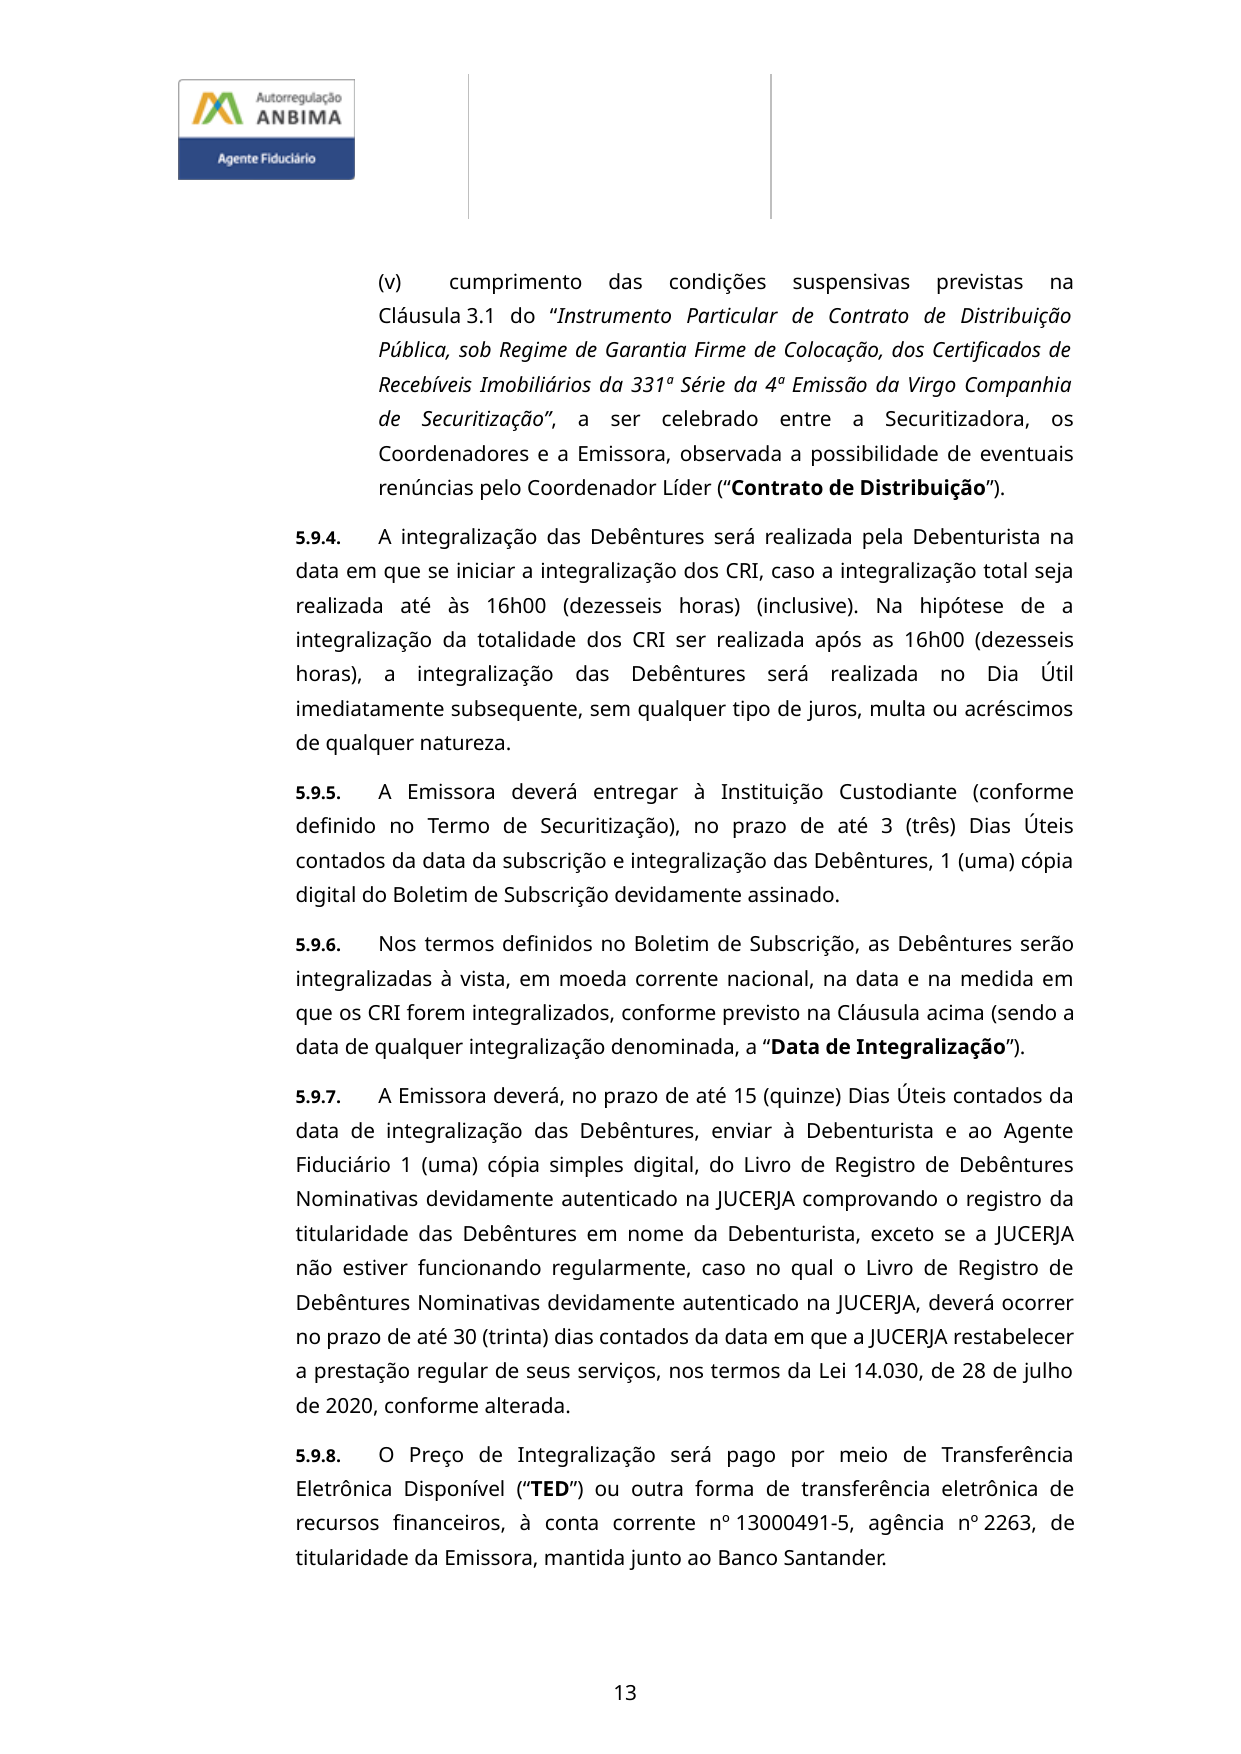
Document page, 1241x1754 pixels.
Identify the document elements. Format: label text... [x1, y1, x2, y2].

list A Emissora deverá entregar à Instituição Custodiante (conforme definido no Termo de Securitização), no prazo de até 3 (três) Dias Úteis contados da data da subscrição e integralização das Debêntures, 1 (uma) cópia digital do Boletim de Subscrição devidamente assinado. [295, 777, 1075, 909]
list A integralização das Debêntures será realizada pela Debenturista na data em que se iniciar a integralização dos CRI, caso a integralização total seja realizada até às 16h00 (dezesseis horas) (inclusive). Na hipótese de a integralização da totalidade dos CRI ser realizada após as 16h00 (dezesseis horas), a integralização das Debêntures será realizada no Dia Útil imediatamente subsequente, sem qualquer tipo de juros, multa ou acréscimos de qualquer natureza. [295, 522, 1075, 757]
list A Emissora deverá, no prazo de até 15 (quinze) Dias Úteis contados da data de integralização das Debêntures, enviar à Debenturista e ao Agente Fiduciário 1 (uma) cópia simples digital, do Livro de Registro de Debêntures Nominativas devidamente autenticado na JUCERJA comprovando o registro da titularidade das Debêntures em nome da Debenturista, exceto se a JUCERJA não estiver funcionando regularmente, caso no qual o Livro de Registro de Debêntures Nominativas devidamente autenticado na JUCERJA, deverá ocorrer no prazo de até 30 (trinta) dias contados da data em que a JUCERJA restabelecer a prestação regular de seus serviços, nos termos da Lei 14.030, de 28 de julho de 2020, conforme alterada. [295, 1081, 1075, 1419]
list Nos termos definidos no Boletim de Subscrição, as Debêntures serão integralizadas à vista, em moeda corrente nacional, na data e na medida em que os CRI forem integralizados, conforme previsto na Cláusula 5.9.4 acima (sendo a data de qualquer integralização denominada, a “Data de Integralização”). [295, 929, 1075, 1061]
text cumprimento das condições suspensivas previstas na Cláusula 3.1 do “Instrumento Particular de Contrato de Distribuição Pública, sob Regime de Garantia Firme de Colocação, dos Certificados de Recebíveis Imobiliários da 331ª Série da 4ª Emissão da Virgo Companhia de Securitização”, a ser celebrado entre a Securitizadora, os Coordenadores e a Emissora, observada a possibilidade de eventuais renúncias pelo Coordenador Líder (“Contrato de Distribuição”). [378, 267, 1075, 501]
list O Preço de Integralização será pago por meio de Transferência Eletrônica Disponível (“TED”) ou outra forma de transferência eletrônica de recursos financeiros, à conta corrente nº 13000491-5, agência nº 2263, de titularidade da Emissora, mantida junto ao Banco Santander. [295, 1440, 1075, 1571]
